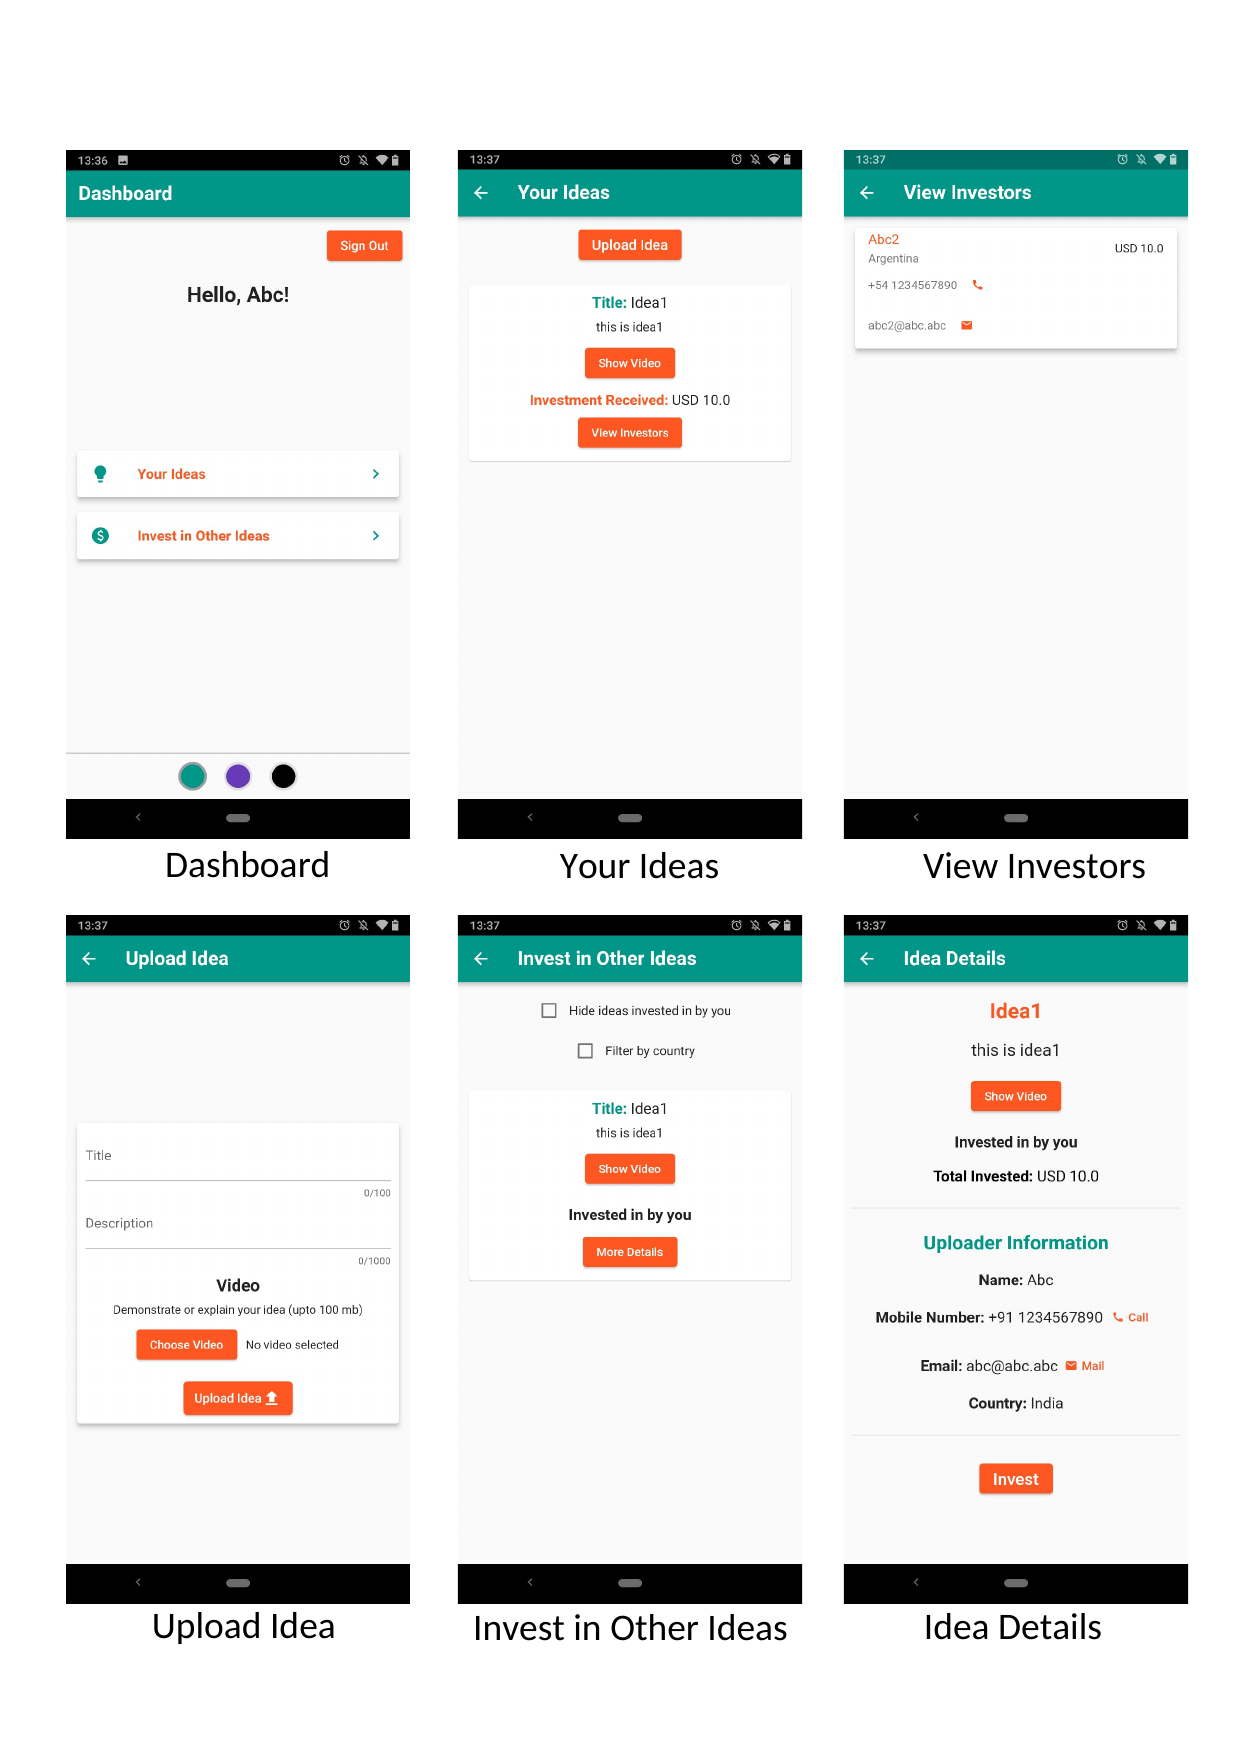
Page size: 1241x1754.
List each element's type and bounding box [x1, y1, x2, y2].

picture [66, 915, 410, 1604]
picture [843, 150, 1189, 839]
picture [843, 915, 1189, 1604]
picture [457, 150, 803, 839]
picture [66, 150, 410, 839]
picture [457, 915, 803, 1604]
